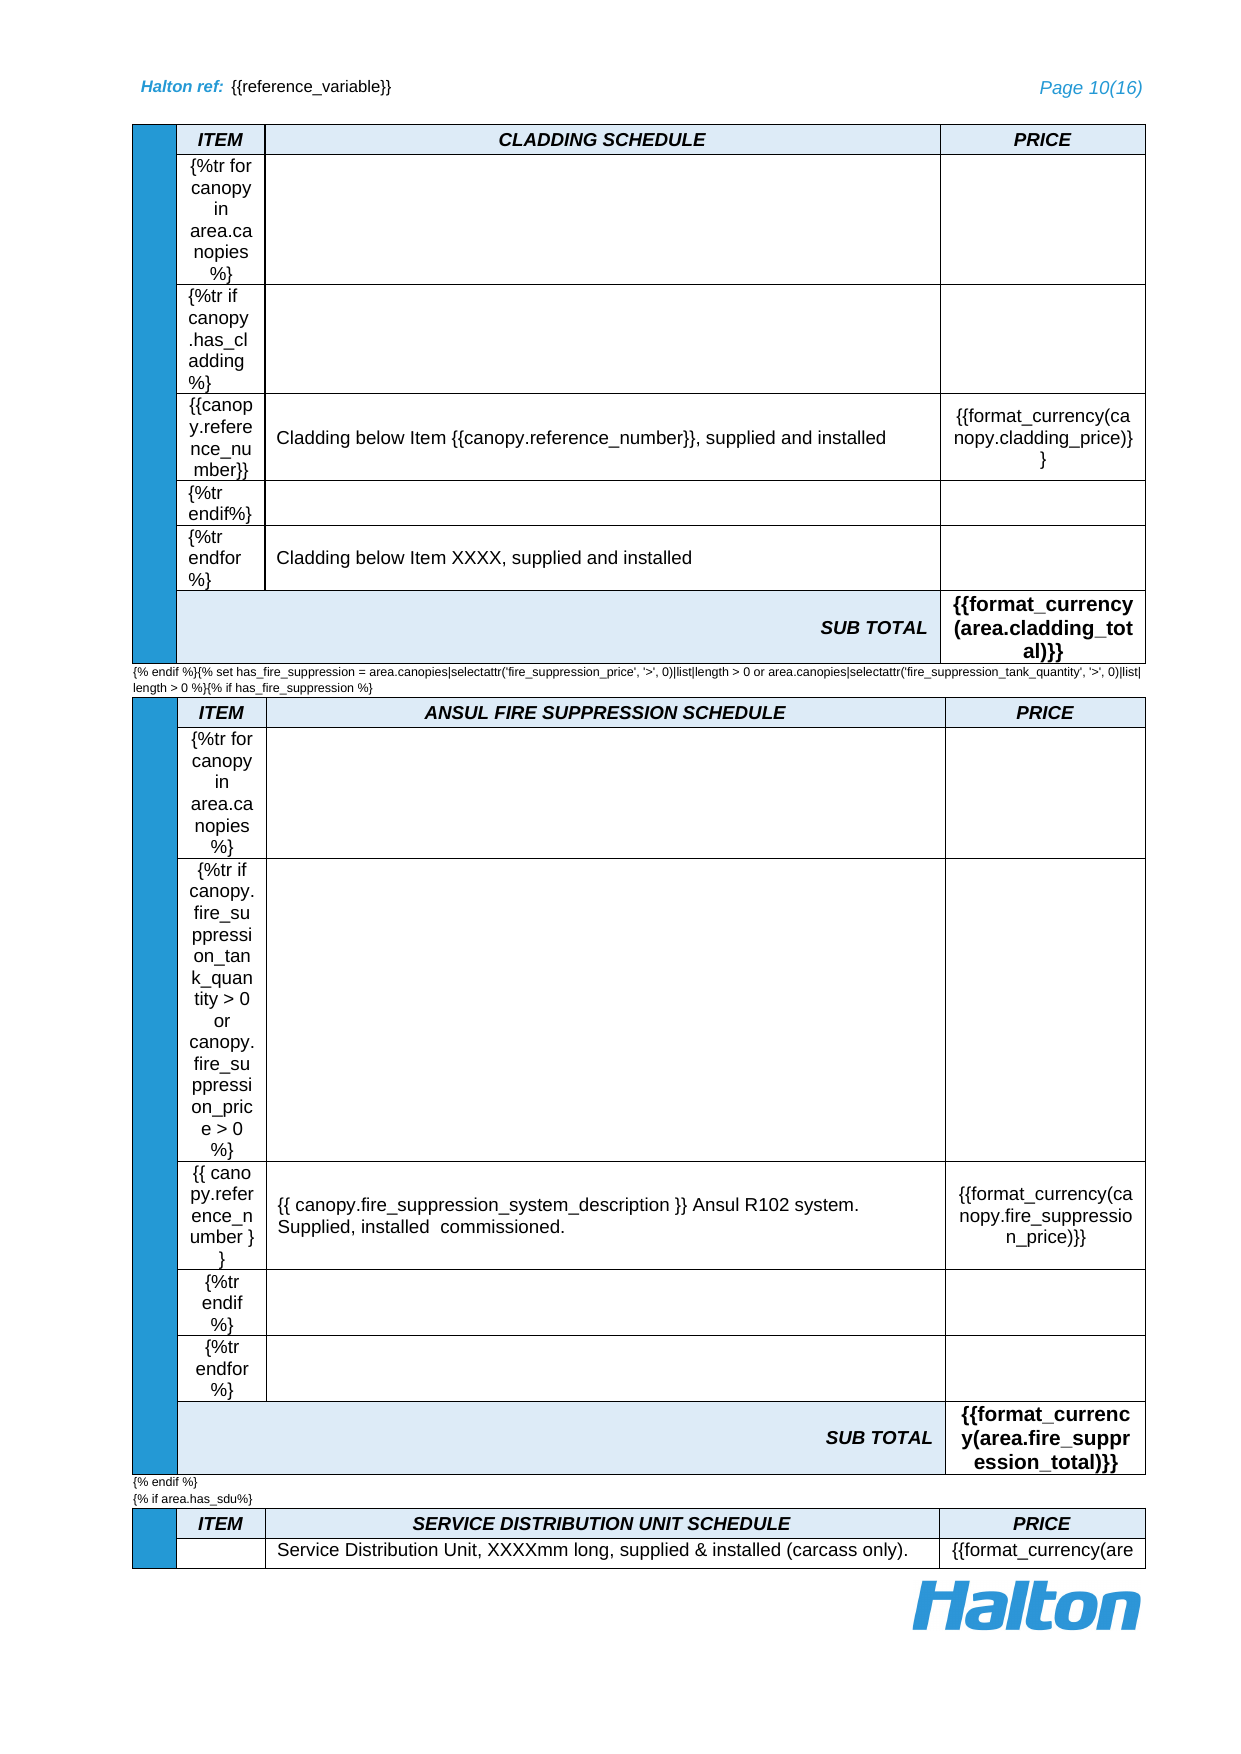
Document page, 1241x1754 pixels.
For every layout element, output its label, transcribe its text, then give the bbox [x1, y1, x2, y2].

table_cell [946, 1336, 1145, 1401]
table_cell {%tr endfor %} [178, 1336, 266, 1401]
table_header [133, 698, 177, 1474]
table_cell [941, 285, 1145, 393]
text {% endif %} [133, 1475, 1146, 1489]
table_cell [267, 859, 945, 1161]
text {% endif %}{% set has_fire_suppression = area.canopies|selectattr('fire_suppression_price', '>', 0)|list|length > 0 or area.canopies|selectattr('fire_suppression_tank_quantity', '>', 0)|list|length > 0 %}{% if has_fire_suppression %} [133, 664, 1146, 695]
table_cell {{format_currency(canopy.cladding_price)}} [941, 394, 1145, 480]
table_cell Service Distribution Unit, XXXXmm long, supplied & installed (carcass only). [266, 1539, 939, 1568]
table_header ITEM [177, 125, 264, 154]
table_header [133, 125, 176, 663]
table_cell [941, 155, 1145, 284]
table_header [133, 1509, 176, 1568]
table_cell {{format_currency(area.fire_suppression_total)}} [946, 1402, 1145, 1474]
table_cell [266, 285, 940, 393]
table_cell [941, 481, 1145, 524]
table_cell {{format_currency(area.cladding_total)}} [941, 591, 1145, 663]
table_cell {{format_currency(area.sdu.pricing.final_carcass_price)}} [940, 1539, 1145, 1568]
text {% if area.has_sdu%} [133, 1491, 1146, 1506]
table_header ITEM [178, 698, 266, 727]
table_cell {%tr if canopy.fire_suppression_tank_quantity > 0 or canopy.fire_suppression_price > 0 %} [178, 859, 266, 1161]
table_cell {%tr endfor %} [177, 526, 264, 590]
table_cell SUB TOTAL [177, 591, 940, 663]
table_cell [177, 1539, 265, 1568]
table_header PRICE [941, 125, 1145, 154]
table_cell SUB TOTAL [178, 1402, 945, 1474]
picture [912, 1580, 1141, 1631]
table_cell [267, 1270, 945, 1335]
table_header ITEM [177, 1509, 265, 1538]
table_cell {%tr for canopy in area.canopies %} [177, 155, 264, 284]
table_cell Cladding below Item XXXX, supplied and installed [266, 526, 940, 590]
table_cell [266, 481, 940, 524]
table_cell [267, 1336, 945, 1401]
table_cell {%tr endif%} [177, 481, 264, 524]
table_cell [267, 728, 945, 858]
table_header PRICE [940, 1509, 1145, 1538]
table_cell {{format_currency(canopy.fire_suppression_price)}} [946, 1162, 1145, 1269]
table_cell {%tr if canopy.has_cladding %} [177, 285, 264, 393]
table_cell [266, 155, 940, 284]
table_header PRICE [946, 698, 1145, 727]
table_cell {{ canopy.fire_suppression_system_description }} Ansul R102 system. Supplied, installed commissioned. [267, 1162, 945, 1269]
table_header ANSUL FIRE SUPPRESSION SCHEDULE [267, 698, 945, 727]
table_cell [946, 1270, 1145, 1335]
table_cell {{canopy.reference_number}} [177, 394, 264, 480]
table_header CLADDING SCHEDULE [266, 125, 940, 154]
table_cell [946, 728, 1145, 858]
table_cell {{ canopy.reference_number }} [178, 1162, 266, 1269]
table_header SERVICE DISTRIBUTION UNIT SCHEDULE [266, 1509, 939, 1538]
table_cell [941, 526, 1145, 590]
table_cell Cladding below Item {{canopy.reference_number}}, supplied and installed [266, 394, 940, 480]
table_cell {%tr endif %} [178, 1270, 266, 1335]
table_cell {%tr for canopy in area.canopies %} [178, 728, 266, 858]
table_cell [946, 859, 1145, 1161]
